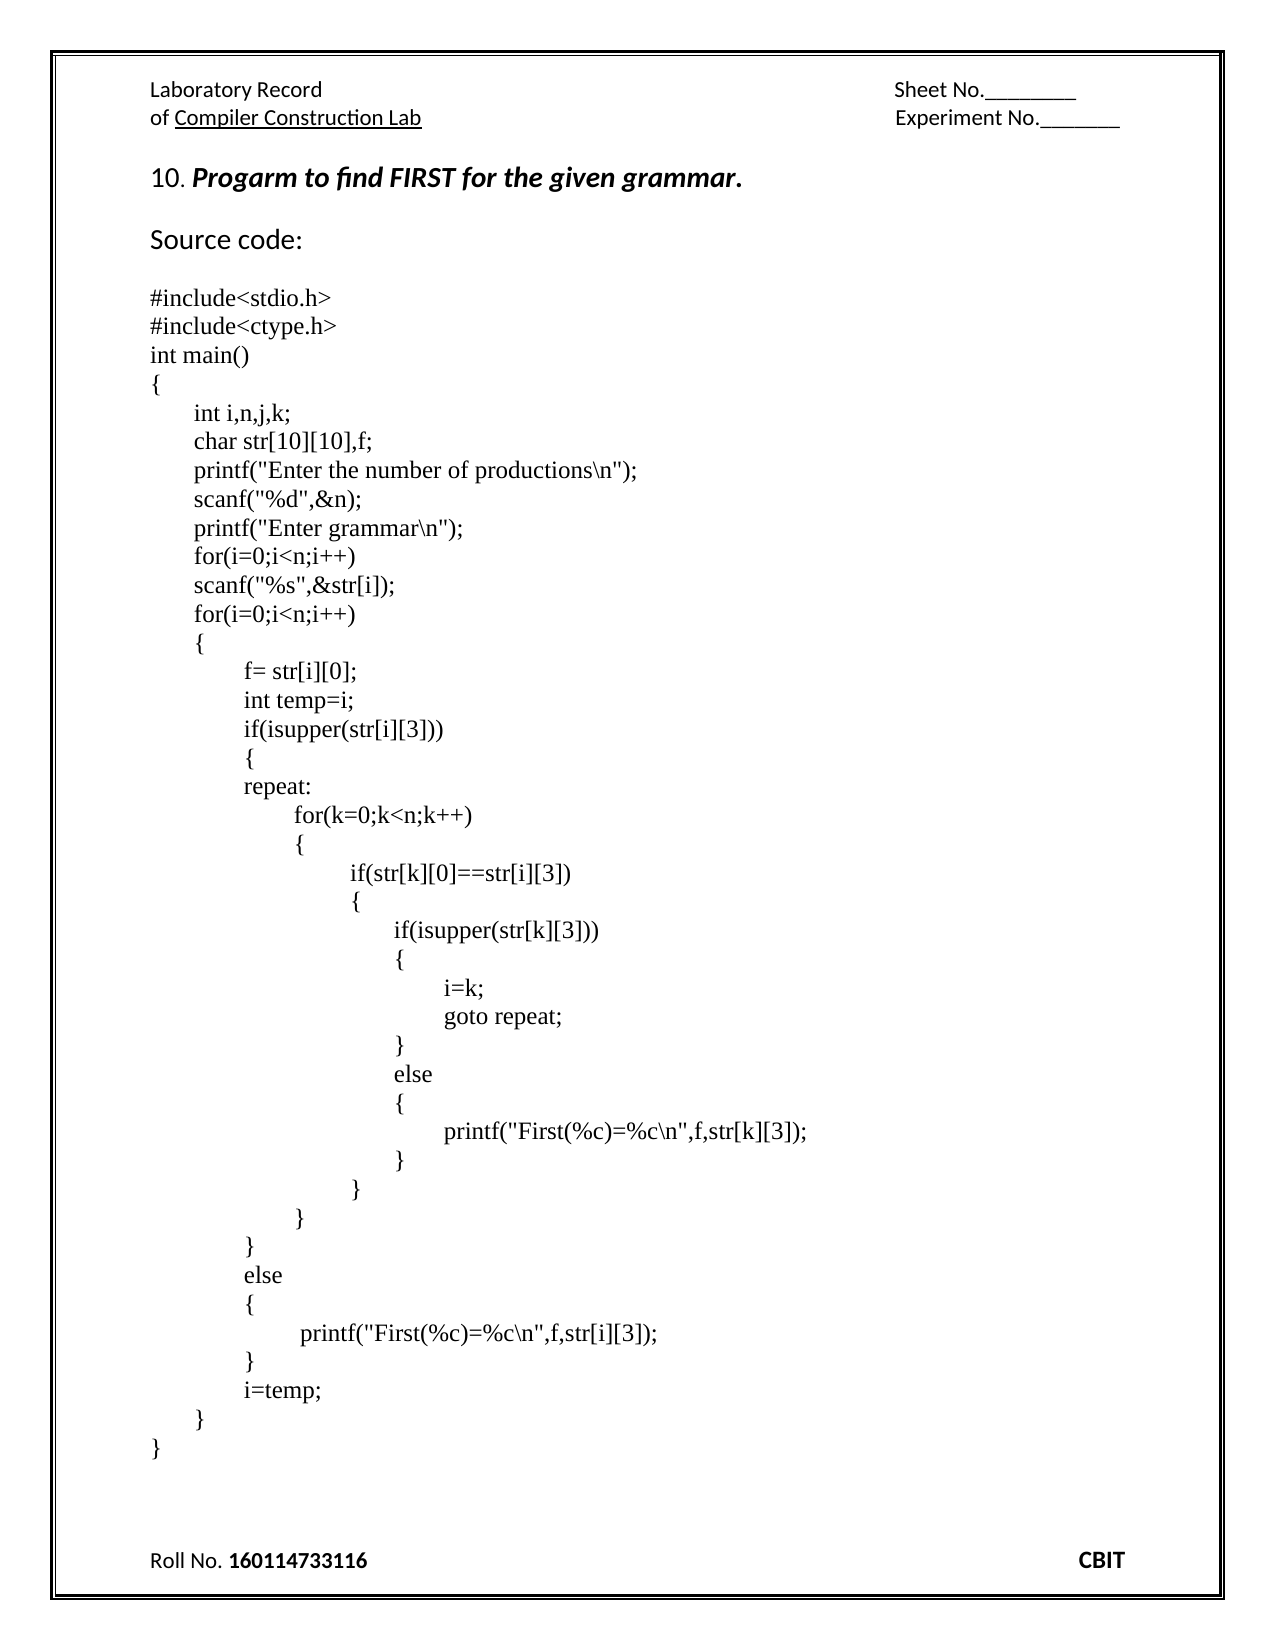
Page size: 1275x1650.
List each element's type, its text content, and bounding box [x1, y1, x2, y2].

text f= str[i][0]; [150, 656, 1125, 685]
text scanf("%d",&n); [150, 484, 1125, 513]
text { [150, 743, 1125, 771]
text else [150, 1059, 1125, 1088]
text Source code: [150, 221, 1125, 256]
text printf("First(%c)=%c\n",f,str[k][3]); [150, 1116, 1125, 1145]
text } [150, 1433, 1125, 1461]
text } [150, 1030, 1125, 1059]
text for(i=0;i<n;i++) [150, 541, 1125, 570]
text { [150, 369, 1125, 398]
text repeat: [150, 771, 1125, 800]
text { [150, 944, 1125, 973]
text } [150, 1404, 1125, 1433]
text if(isupper(str[i][3])) [150, 714, 1125, 743]
text int main() [150, 340, 1125, 369]
text char str[10][10],f; [150, 426, 1125, 455]
text else [150, 1260, 1125, 1289]
text int temp=i; [150, 685, 1125, 714]
text #include<stdio.h> [150, 283, 1125, 311]
text } [150, 1203, 1125, 1231]
text { [150, 886, 1125, 915]
text scanf("%s",&str[i]); [150, 570, 1125, 599]
text if(str[k][0]==str[i][3]) [150, 858, 1125, 886]
text 10. Progarm to find FIRST for the given grammar. [150, 159, 1125, 195]
text for(i=0;i<n;i++) [150, 599, 1125, 628]
text { [150, 829, 1125, 858]
text i=k; [150, 973, 1125, 1001]
text } [150, 1174, 1125, 1203]
text printf("First(%c)=%c\n",f,str[i][3]); [150, 1318, 1125, 1346]
text } [150, 1231, 1125, 1260]
text { [150, 1088, 1125, 1116]
text goto repeat; [150, 1001, 1125, 1030]
text printf("Enter grammar\n"); [150, 513, 1125, 541]
text { [150, 1289, 1125, 1318]
text int i,n,j,k; [150, 398, 1125, 426]
text } [150, 1145, 1125, 1174]
text #include<ctype.h> [150, 311, 1125, 340]
text i=temp; [150, 1375, 1125, 1404]
text } [150, 1346, 1125, 1375]
text printf("Enter the number of productions\n"); [150, 455, 1125, 484]
text if(isupper(str[k][3])) [150, 915, 1125, 944]
text for(k=0;k<n;k++) [150, 800, 1125, 829]
text { [150, 628, 1125, 656]
